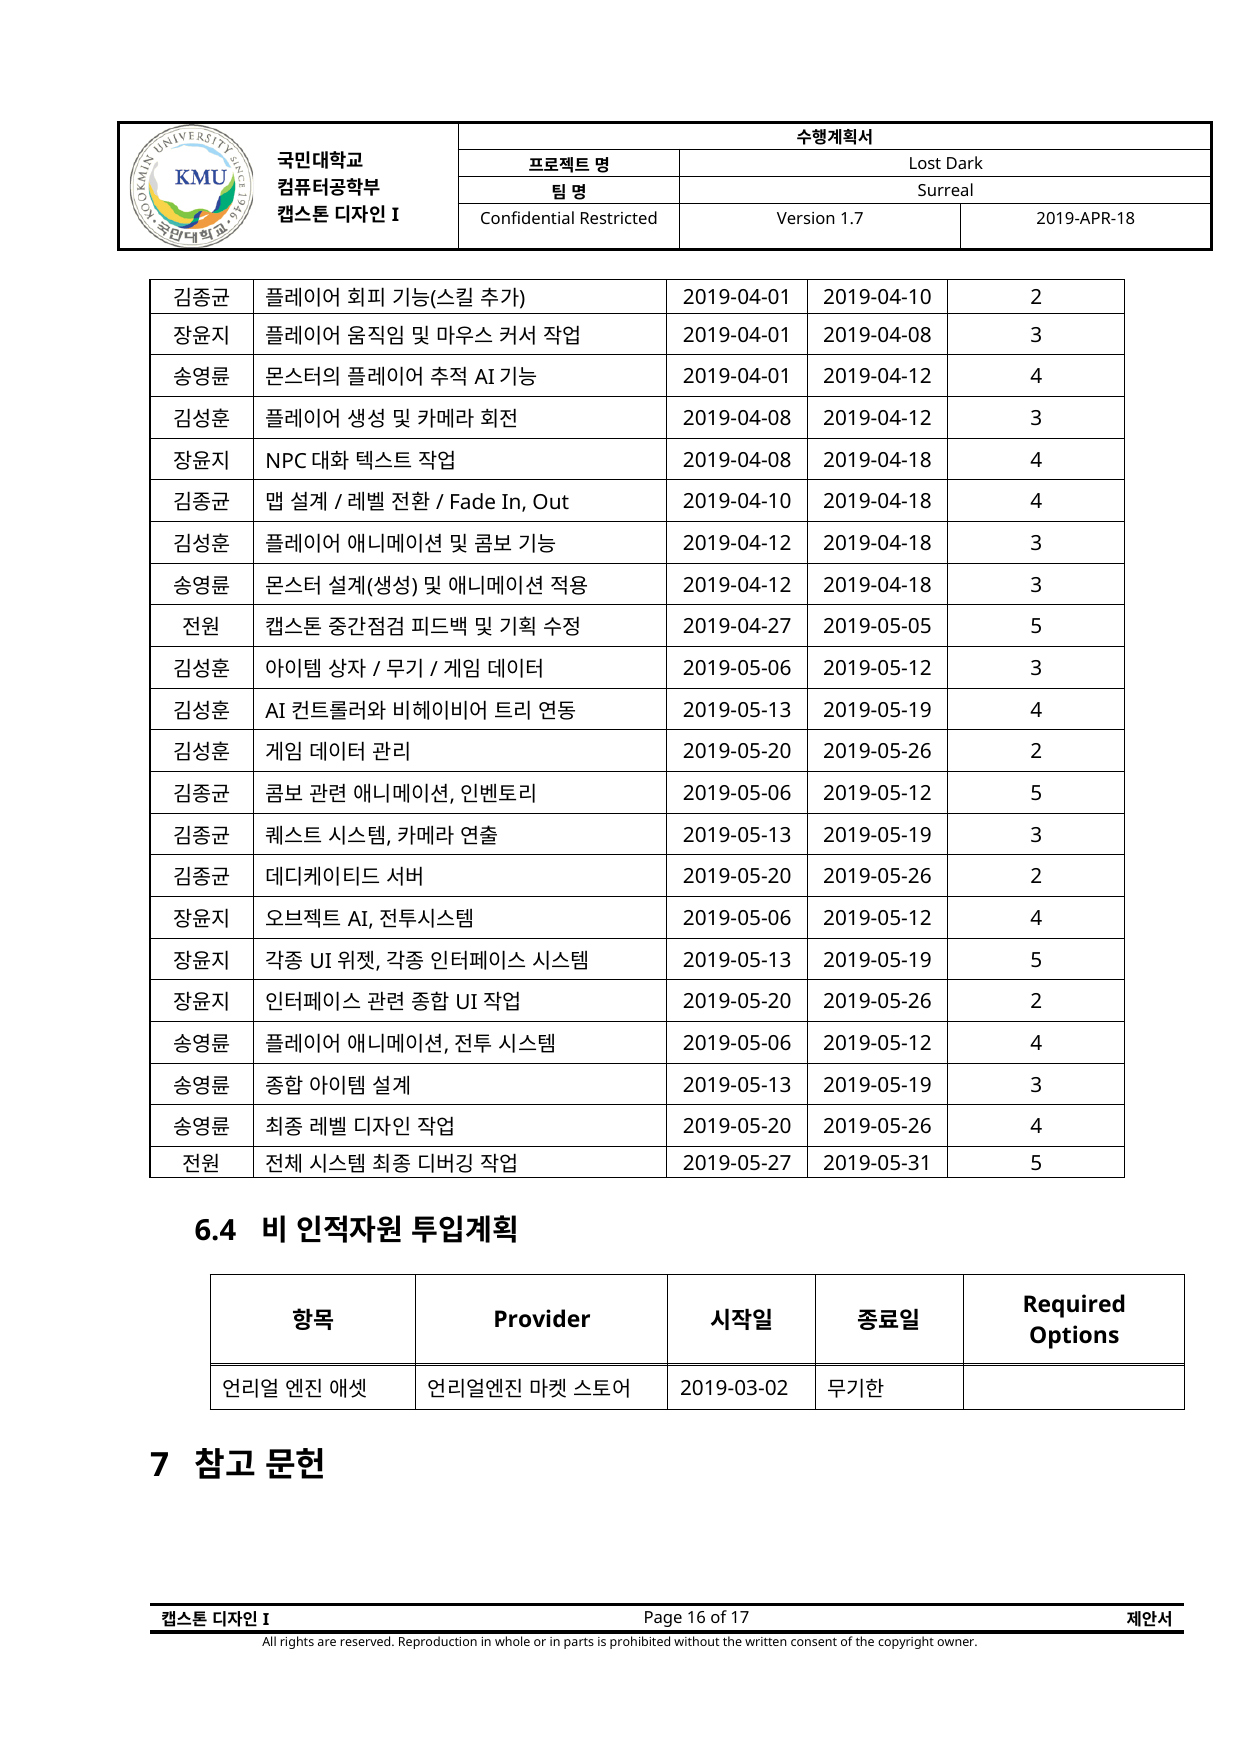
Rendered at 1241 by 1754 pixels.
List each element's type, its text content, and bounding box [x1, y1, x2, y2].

table_cell 김종균 [151, 280, 253, 313]
table_cell 장윤지 [151, 939, 253, 979]
table_cell 2019-05-27 [667, 1147, 807, 1177]
table_cell 플레이어 움직임 및 마우스 커서 작업 [254, 314, 666, 354]
table_cell 2019-05-13 [667, 689, 807, 729]
table_cell 2019-05-06 [667, 1022, 807, 1063]
table_cell 2019-05-12 [808, 897, 947, 938]
table_cell 2019-04-12 [808, 355, 947, 396]
table_cell 2019-05-05 [808, 605, 947, 646]
subtitle 비 인적자원 투입계획 [194, 1207, 1046, 1249]
table_cell 2019-05-06 [667, 772, 807, 813]
table_cell 플레이어 생성 및 카메라 회전 [254, 397, 666, 438]
table_cell 송영륜 [151, 564, 253, 604]
table_cell 김종균 [151, 814, 253, 854]
table_cell 각종 UI 위젯, 각종 인터페이스 시스템 [254, 939, 666, 979]
table_cell 오브젝트 AI, 전투시스템 [254, 897, 666, 938]
table_cell 2019-05-19 [808, 814, 947, 854]
table_cell 송영륜 [151, 1022, 253, 1063]
table_cell 무기한 [816, 1366, 963, 1408]
table_cell 2 [948, 730, 1124, 771]
table_cell 플레이어 애니메이션 및 콤보 기능 [254, 522, 666, 563]
table_cell 플레이어 애니메이션, 전투 시스템 [254, 1022, 666, 1063]
table_cell 3 [948, 647, 1124, 688]
table_header 종료일 [816, 1275, 963, 1363]
table_cell 5 [948, 1147, 1124, 1177]
table_cell 2 [948, 855, 1124, 896]
table_cell 종합 아이템 설계 [254, 1064, 666, 1104]
table_cell 2019-05-12 [808, 772, 947, 813]
table_cell 김성훈 [151, 730, 253, 771]
table_cell 2019-05-06 [667, 897, 807, 938]
table_cell 2019-04-10 [667, 480, 807, 521]
table_cell 2019-05-20 [667, 855, 807, 896]
table_cell 장윤지 [151, 897, 253, 938]
table_cell 2 [948, 280, 1124, 313]
table_cell [964, 1366, 1184, 1408]
table_cell 플레이어 회피 기능(스킬 추가) [254, 280, 666, 313]
table_header 항목 [211, 1275, 415, 1363]
table_cell 김종균 [151, 480, 253, 521]
table_cell 2019-05-13 [667, 1064, 807, 1104]
table_cell 2019-05-13 [667, 939, 807, 979]
table_cell 전체 시스템 최종 디버깅 작업 [254, 1147, 666, 1177]
table_header Provider [416, 1275, 667, 1363]
table_cell 5 [948, 772, 1124, 813]
table_cell 2019-04-08 [808, 314, 947, 354]
table_cell 2019-05-26 [808, 730, 947, 771]
table_cell 5 [948, 605, 1124, 646]
table_cell 장윤지 [151, 314, 253, 354]
table_cell 4 [948, 480, 1124, 521]
table_cell 2019-04-08 [667, 397, 807, 438]
table_cell 인터페이스 관련 종합 UI 작업 [254, 980, 666, 1021]
table_cell 2019-04-01 [667, 280, 807, 313]
picture [129, 124, 254, 248]
table_cell 언리얼엔진 마켓 스토어 [416, 1366, 667, 1408]
table_cell 2019-05-31 [808, 1147, 947, 1177]
table_cell 2019-04-08 [667, 439, 807, 479]
table_cell 4 [948, 439, 1124, 479]
table_cell 송영륜 [151, 1064, 253, 1104]
table_cell 2019-04-18 [808, 522, 947, 563]
table_cell 2019-04-18 [808, 564, 947, 604]
subtitle 참고 문헌 [150, 1438, 1090, 1486]
table_cell 2019-04-18 [808, 480, 947, 521]
table_cell 3 [948, 564, 1124, 604]
table_cell 김성훈 [151, 647, 253, 688]
table_cell 2019-05-13 [667, 814, 807, 854]
table_cell 2019-05-19 [808, 689, 947, 729]
table_cell 2019-05-20 [667, 730, 807, 771]
table_cell 4 [948, 1022, 1124, 1063]
table_cell 2019-05-19 [808, 1064, 947, 1104]
table_cell 김성훈 [151, 397, 253, 438]
table_cell 김성훈 [151, 689, 253, 729]
table_cell 2019-03-02 [668, 1366, 815, 1408]
table_cell 데디케이티드 서버 [254, 855, 666, 896]
table_cell 최종 레벨 디자인 작업 [254, 1105, 666, 1146]
table_cell 3 [948, 397, 1124, 438]
table_cell 4 [948, 1105, 1124, 1146]
table_cell 2019-04-12 [667, 564, 807, 604]
table_cell AI 컨트롤러와 비헤이비어 트리 연동 [254, 689, 666, 729]
table_cell 2019-05-12 [808, 647, 947, 688]
table_cell 게임 데이터 관리 [254, 730, 666, 771]
table_cell 송영륜 [151, 355, 253, 396]
table_cell 전원 [151, 605, 253, 646]
table_cell 맵 설계 / 레벨 전환 / Fade In, Out [254, 480, 666, 521]
table_cell 2019-05-26 [808, 855, 947, 896]
table_cell 3 [948, 1064, 1124, 1104]
table_cell 캡스톤 중간점검 피드백 및 기획 수정 [254, 605, 666, 646]
table_cell 2019-04-10 [808, 280, 947, 313]
table_cell 장윤지 [151, 439, 253, 479]
table_cell 2019-04-18 [808, 439, 947, 479]
table_cell 김종균 [151, 772, 253, 813]
table_cell 2019-04-01 [667, 355, 807, 396]
table_cell 5 [948, 939, 1124, 979]
table_header Required Options [964, 1275, 1184, 1363]
table_cell 퀘스트 시스템, 카메라 연출 [254, 814, 666, 854]
table_cell 언리얼 엔진 애셋 [211, 1366, 415, 1408]
table_cell 2019-05-26 [808, 1105, 947, 1146]
table_cell 4 [948, 689, 1124, 729]
table_cell 몬스터 설계(생성) 및 애니메이션 적용 [254, 564, 666, 604]
table_header 시작일 [668, 1275, 815, 1363]
table_cell 2019-05-26 [808, 980, 947, 1021]
table_cell 3 [948, 814, 1124, 854]
table_cell 아이템 상자 / 무기 / 게임 데이터 [254, 647, 666, 688]
table_cell 콤보 관련 애니메이션, 인벤토리 [254, 772, 666, 813]
table_cell 2019-04-12 [808, 397, 947, 438]
table_cell 2019-05-06 [667, 647, 807, 688]
table_cell 2019-04-12 [667, 522, 807, 563]
table_cell 김성훈 [151, 522, 253, 563]
table_cell 2019-04-27 [667, 605, 807, 646]
table_cell 송영륜 [151, 1105, 253, 1146]
table_cell 몬스터의 플레이어 추적 AI기능 [254, 355, 666, 396]
table_cell 2019-05-20 [667, 980, 807, 1021]
table_cell 4 [948, 355, 1124, 396]
table_cell 3 [948, 522, 1124, 563]
table_cell 4 [948, 897, 1124, 938]
table_cell 2019-04-01 [667, 314, 807, 354]
table_cell 김종균 [151, 855, 253, 896]
table_cell 2019-05-12 [808, 1022, 947, 1063]
table_cell 2019-05-20 [667, 1105, 807, 1146]
table_cell 2019-05-19 [808, 939, 947, 979]
table_cell 3 [948, 314, 1124, 354]
table_cell 2 [948, 980, 1124, 1021]
table_cell NPC대화 텍스트 작업 [254, 439, 666, 479]
table_cell 전원 [151, 1147, 253, 1177]
table_cell 장윤지 [151, 980, 253, 1021]
